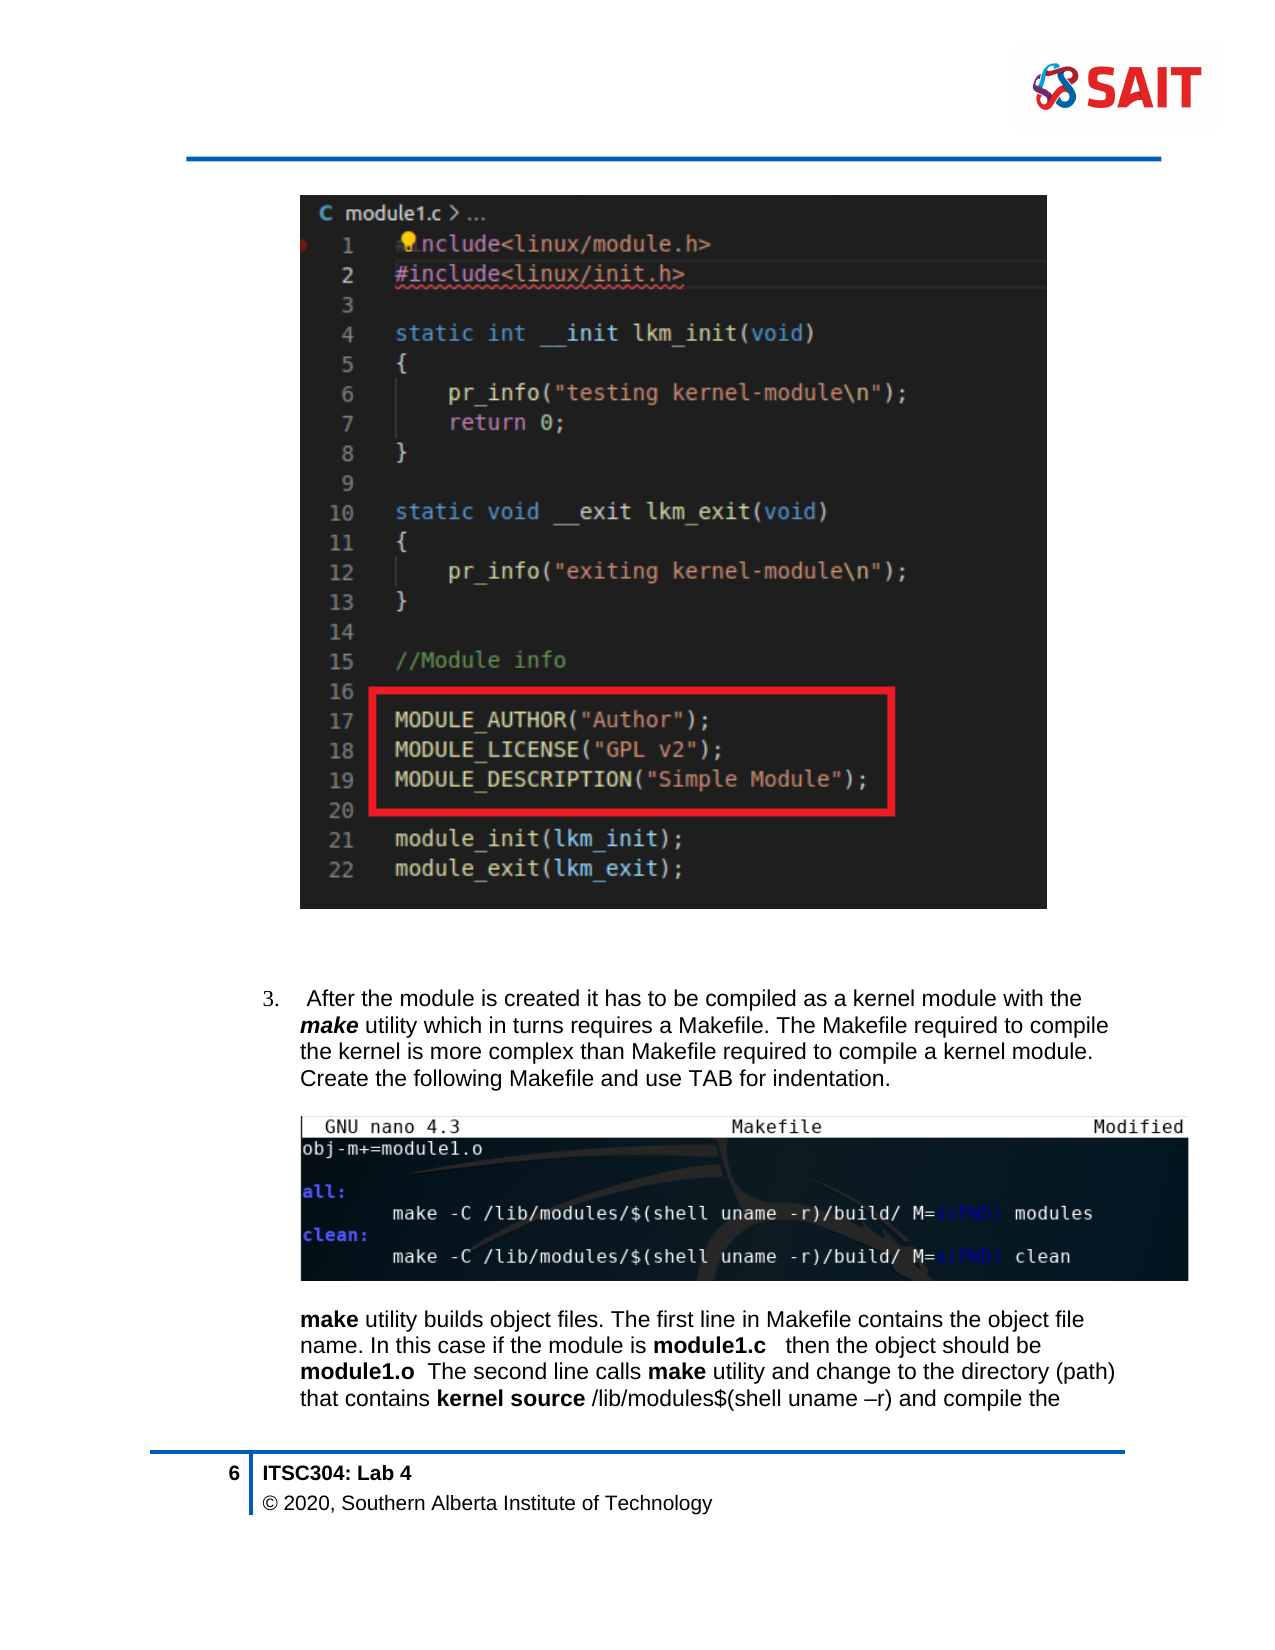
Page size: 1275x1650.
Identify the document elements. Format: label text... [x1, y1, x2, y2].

picture [300, 195, 1047, 909]
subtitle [300, 1306, 1125, 1411]
subtitle After the module is created it has to be compiled as a kernel module with the make utility which in turns requires a Makefile. The Makefile required to compile the kernel is more complex than Makefile required to compile a kernel module. Create the following Makefile and use TAB for indentation. [262, 985, 1125, 1091]
picture [1013, 43, 1221, 130]
picture [300, 1116, 1189, 1281]
